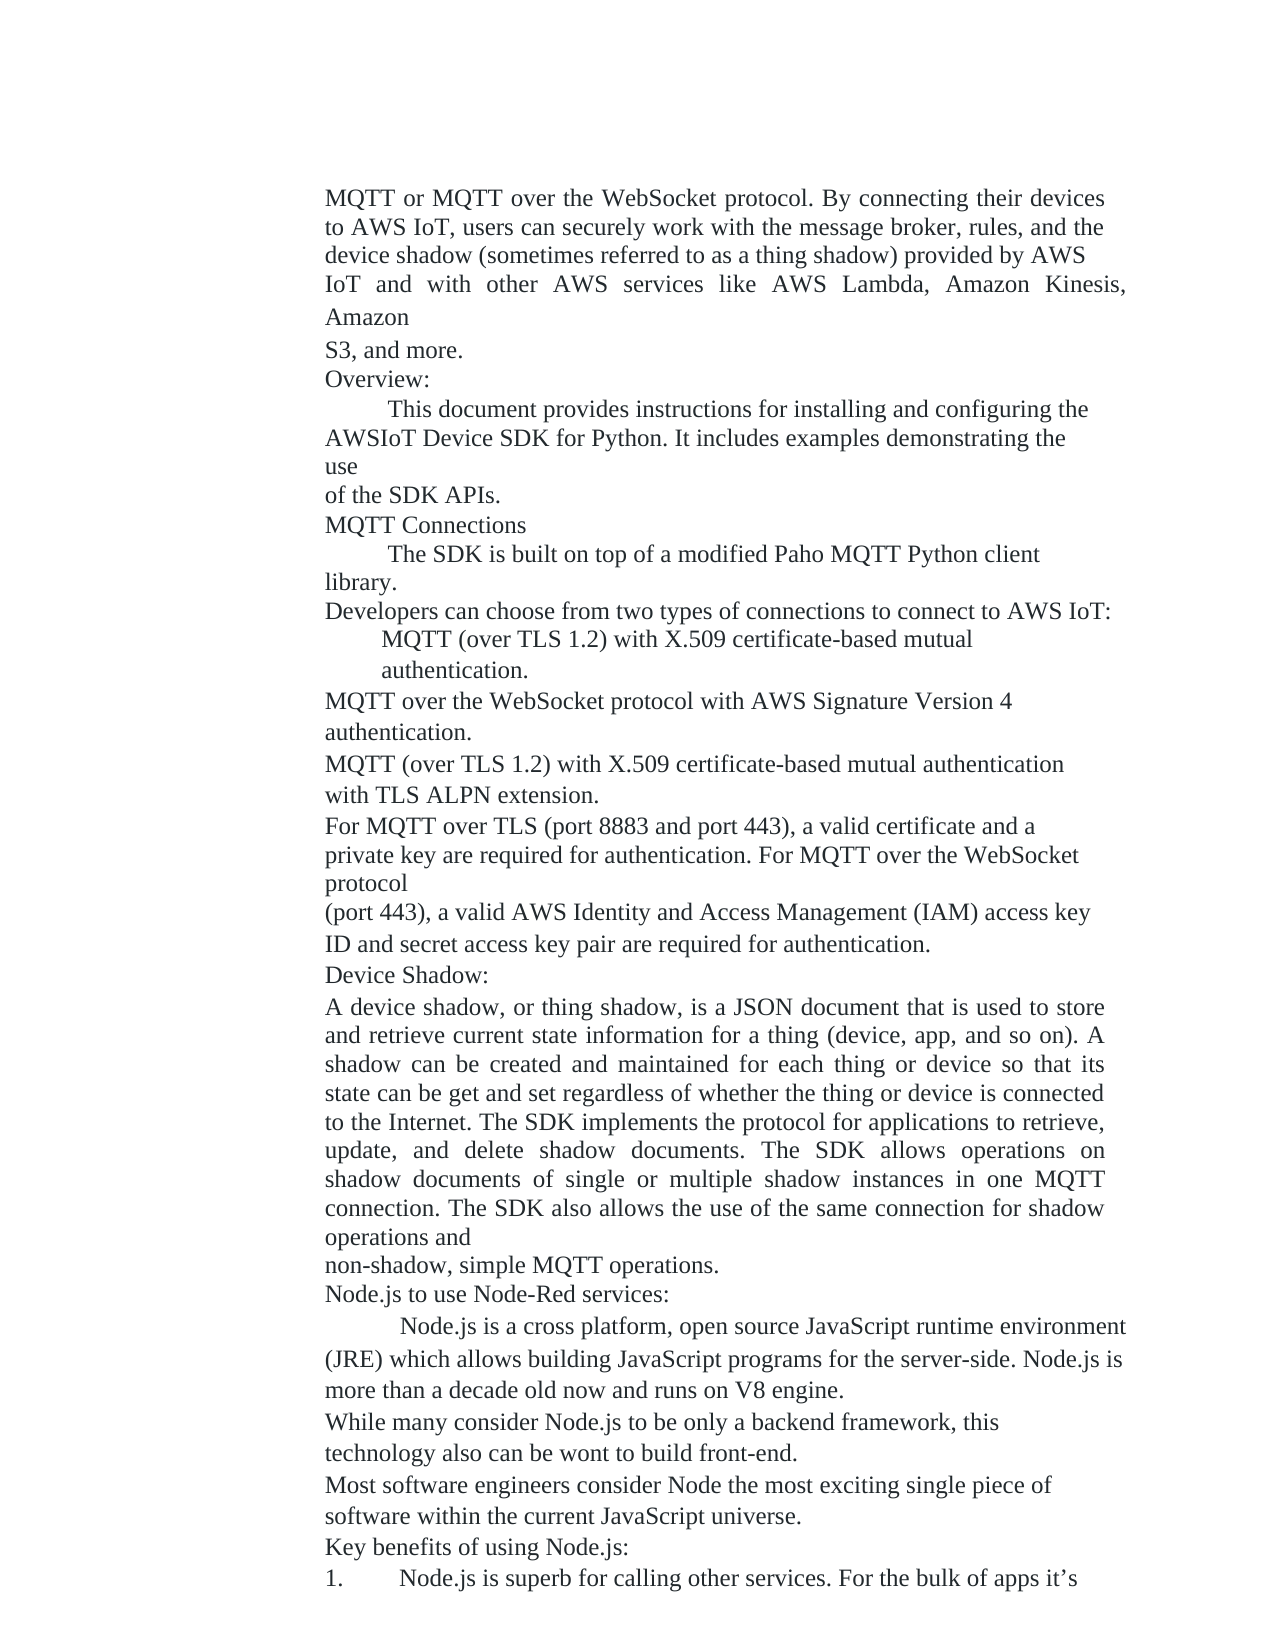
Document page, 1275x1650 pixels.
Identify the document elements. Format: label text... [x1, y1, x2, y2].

table_cell MQTT (over TLS 1.2) with X.509 certificate-based mutual authentication. [293, 625, 1138, 685]
table_cell Overview: [293, 365, 1138, 394]
table_cell MQTT Connections [293, 510, 1138, 540]
table_cell MQTT (over TLS 1.2) with X.509 certificate-based mutual authentication with TLS ALPN extension. [293, 748, 1138, 811]
table_cell For MQTT over TLS (port 8883 and port 443), a valid certificate and a private key are required for authentication. For MQTT over the WebSocket protocol (port 443), a valid AWS Identity and Access Management (IAM) access key ID and secret access key pair are required for authentication. [293, 811, 1138, 960]
table_cell This document provides instructions for installing and configuring the AWSIoT Device SDK for Python. It includes examples demonstrating the use of the SDK APIs. [293, 395, 1138, 510]
table_cell MQTT over the WebSocket protocol with AWS Signature Version 4 authentication. [293, 685, 1138, 748]
table_cell Node.js to use Node-Red services: [293, 1280, 1138, 1311]
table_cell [293, 1563, 1138, 1620]
table_cell The SDK is built on top of a modified Paho MQTT Python client library. Developers can choose from two types of connections to connect to AWS IoT: [293, 540, 1138, 624]
table_cell Node.js is a cross platform, open source JavaScript runtime environment (JRE) which allows building JavaScript programs for the server-side. Node.js is more than a decade old now and runs on V8 engine. [293, 1311, 1138, 1407]
table_header MQTT or MQTT over the WebSocket protocol. By connecting their devices to AWS IoT, users can securely work with the message broker, rules, and the device shadow (sometimes referred to as a thing shadow) provided by AWS IoT and with other AWS services like AWS Lambda, Amazon Kinesis, Amazon S3, and more. [293, 183, 1138, 364]
table_cell While many consider Node.js to be only a backend framework, this technology also can be wont to build front-end. [293, 1407, 1138, 1469]
table_cell Most software engineers consider Node the most exciting single piece of software within the current JavaScript universe. [293, 1469, 1138, 1532]
table_cell A device shadow, or thing shadow, is a JSON document that is used to store and retrieve current state information for a thing (device, app, and so on). A shadow can be created and maintained for each thing or device so that its state can be get and set regardless of whether the thing or device is connected to the Internet. The SDK implements the protocol for applications to retrieve, update, and delete shadow documents. The SDK allows operations on shadow documents of single or multiple shadow instances in one MQTT connection. The SDK also allows the use of the same connection for shadow operations and non-shadow, simple MQTT operations. [293, 991, 1138, 1279]
table_cell Device Shadow: [293, 960, 1138, 991]
table_cell Key benefits of using Node.js: [293, 1532, 1138, 1563]
